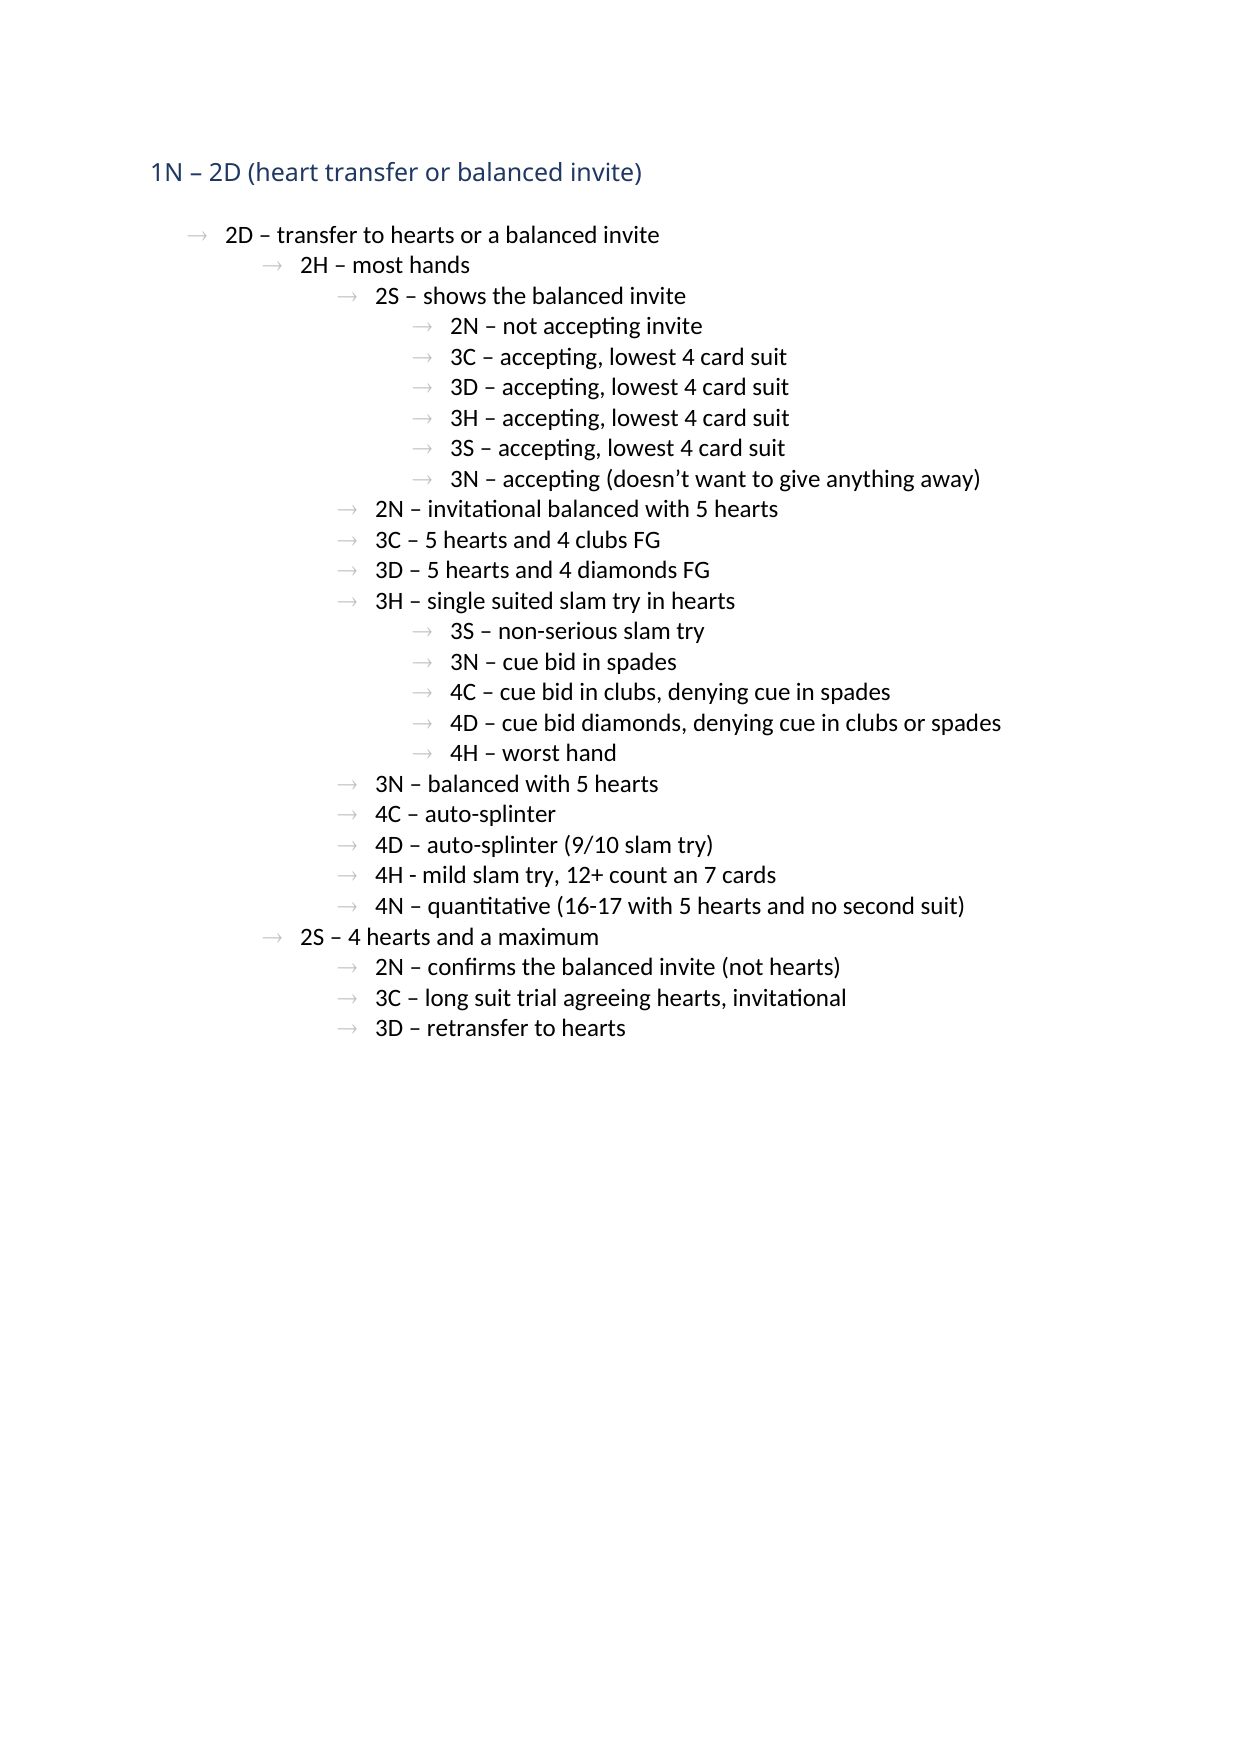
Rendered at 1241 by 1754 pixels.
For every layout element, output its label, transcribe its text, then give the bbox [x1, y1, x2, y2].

list 2H – most hands [262, 249, 1090, 280]
list 3N – balanced with 5 hearts [337, 768, 1090, 799]
list 4C – cue bid in clubs, denying cue in spades [412, 677, 1090, 707]
list 3S – non-serious slam try [412, 616, 1090, 646]
list 3H – accepting, lowest 4 card suit [412, 402, 1090, 432]
list 4H – worst hand [412, 738, 1090, 768]
list 2S – 4 hearts and a maximum [262, 921, 1090, 951]
list 4D – auto-splinter (9/10 slam try) [337, 829, 1090, 860]
list 2D – transfer to hearts or a balanced invite [187, 219, 1090, 249]
list 2N – confirms the balanced invite (not hearts) [337, 951, 1090, 982]
list 4C – auto-splinter [337, 799, 1090, 829]
list 3C – accepting, lowest 4 card suit [412, 341, 1090, 371]
list 3S – accepting, lowest 4 card suit [412, 432, 1090, 463]
list 3N – cue bid in spades [412, 646, 1090, 677]
list 3N – accepting (doesn’t want to give anything away) [412, 463, 1090, 493]
list 4N – quantitative (16-17 with 5 hearts and no second suit) [337, 890, 1090, 921]
list 3C – long suit trial agreeing hearts, invitational [337, 982, 1090, 1012]
list 3H – single suited slam try in hearts [337, 585, 1090, 616]
list 2S – shows the balanced invite [337, 280, 1090, 310]
list 2N – not accepting invite [412, 310, 1090, 341]
subtitle 1N – 2D (heart transfer or balanced invite) [150, 154, 1090, 188]
list 3D – 5 hearts and 4 diamonds FG [337, 554, 1090, 585]
list 3D – accepting, lowest 4 card suit [412, 371, 1090, 402]
list 3D – retransfer to hearts [337, 1012, 1090, 1043]
list 2N – invitational balanced with 5 hearts [337, 493, 1090, 524]
list 4D – cue bid diamonds, denying cue in clubs or spades [412, 707, 1090, 738]
list 4H - mild slam try, 12+ count an 7 cards [337, 860, 1090, 890]
list 3C – 5 hearts and 4 clubs FG [337, 524, 1090, 554]
